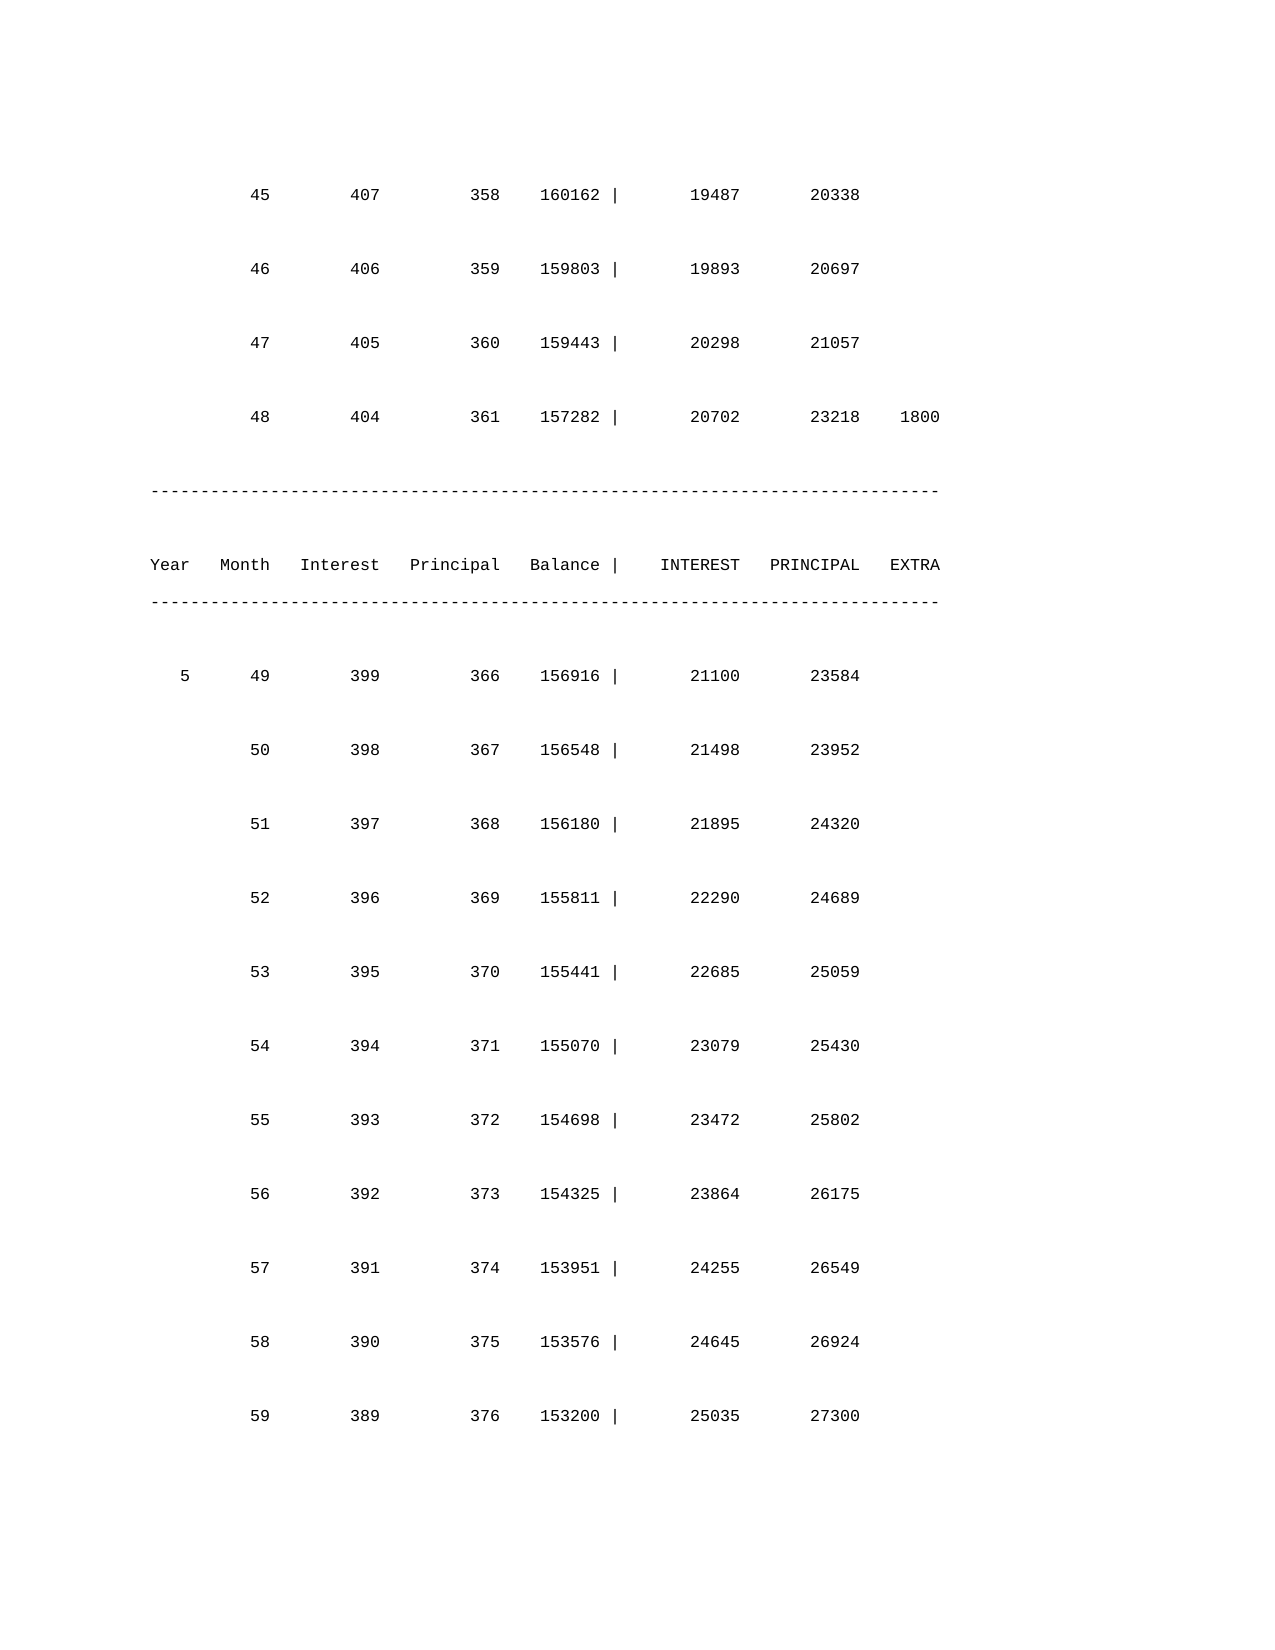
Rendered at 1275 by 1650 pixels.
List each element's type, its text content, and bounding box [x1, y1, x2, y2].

text 5 49 399 366 156916 | 21100 23584 [150, 668, 1125, 687]
text 45 407 358 160162 | 19487 20338 [150, 187, 1125, 206]
text ------------------------------------------------------------------------------- [150, 483, 1125, 502]
text 59 389 376 153200 | 25035 27300 [150, 1407, 1125, 1426]
text 55 393 372 154698 | 23472 25802 [150, 1111, 1125, 1130]
text 50 398 367 156548 | 21498 23952 [150, 742, 1125, 761]
text 52 396 369 155811 | 22290 24689 [150, 889, 1125, 908]
text 51 397 368 156180 | 21895 24320 [150, 816, 1125, 834]
text 47 405 360 159443 | 20298 21057 [150, 335, 1125, 354]
text 46 406 359 159803 | 19893 20697 [150, 261, 1125, 280]
text ------------------------------------------------------------------------------- [150, 594, 1125, 613]
text 48 404 361 157282 | 20702 23218 1800 [150, 409, 1125, 428]
text 56 392 373 154325 | 23864 26175 [150, 1185, 1125, 1204]
text 54 394 371 155070 | 23079 25430 [150, 1037, 1125, 1056]
text Year Month Interest Principal Balance | INTEREST PRINCIPAL EXTRA [150, 557, 1125, 576]
text 57 391 374 153951 | 24255 26549 [150, 1259, 1125, 1278]
text 58 390 375 153576 | 24645 26924 [150, 1333, 1125, 1352]
text 53 395 370 155441 | 22685 25059 [150, 963, 1125, 982]
